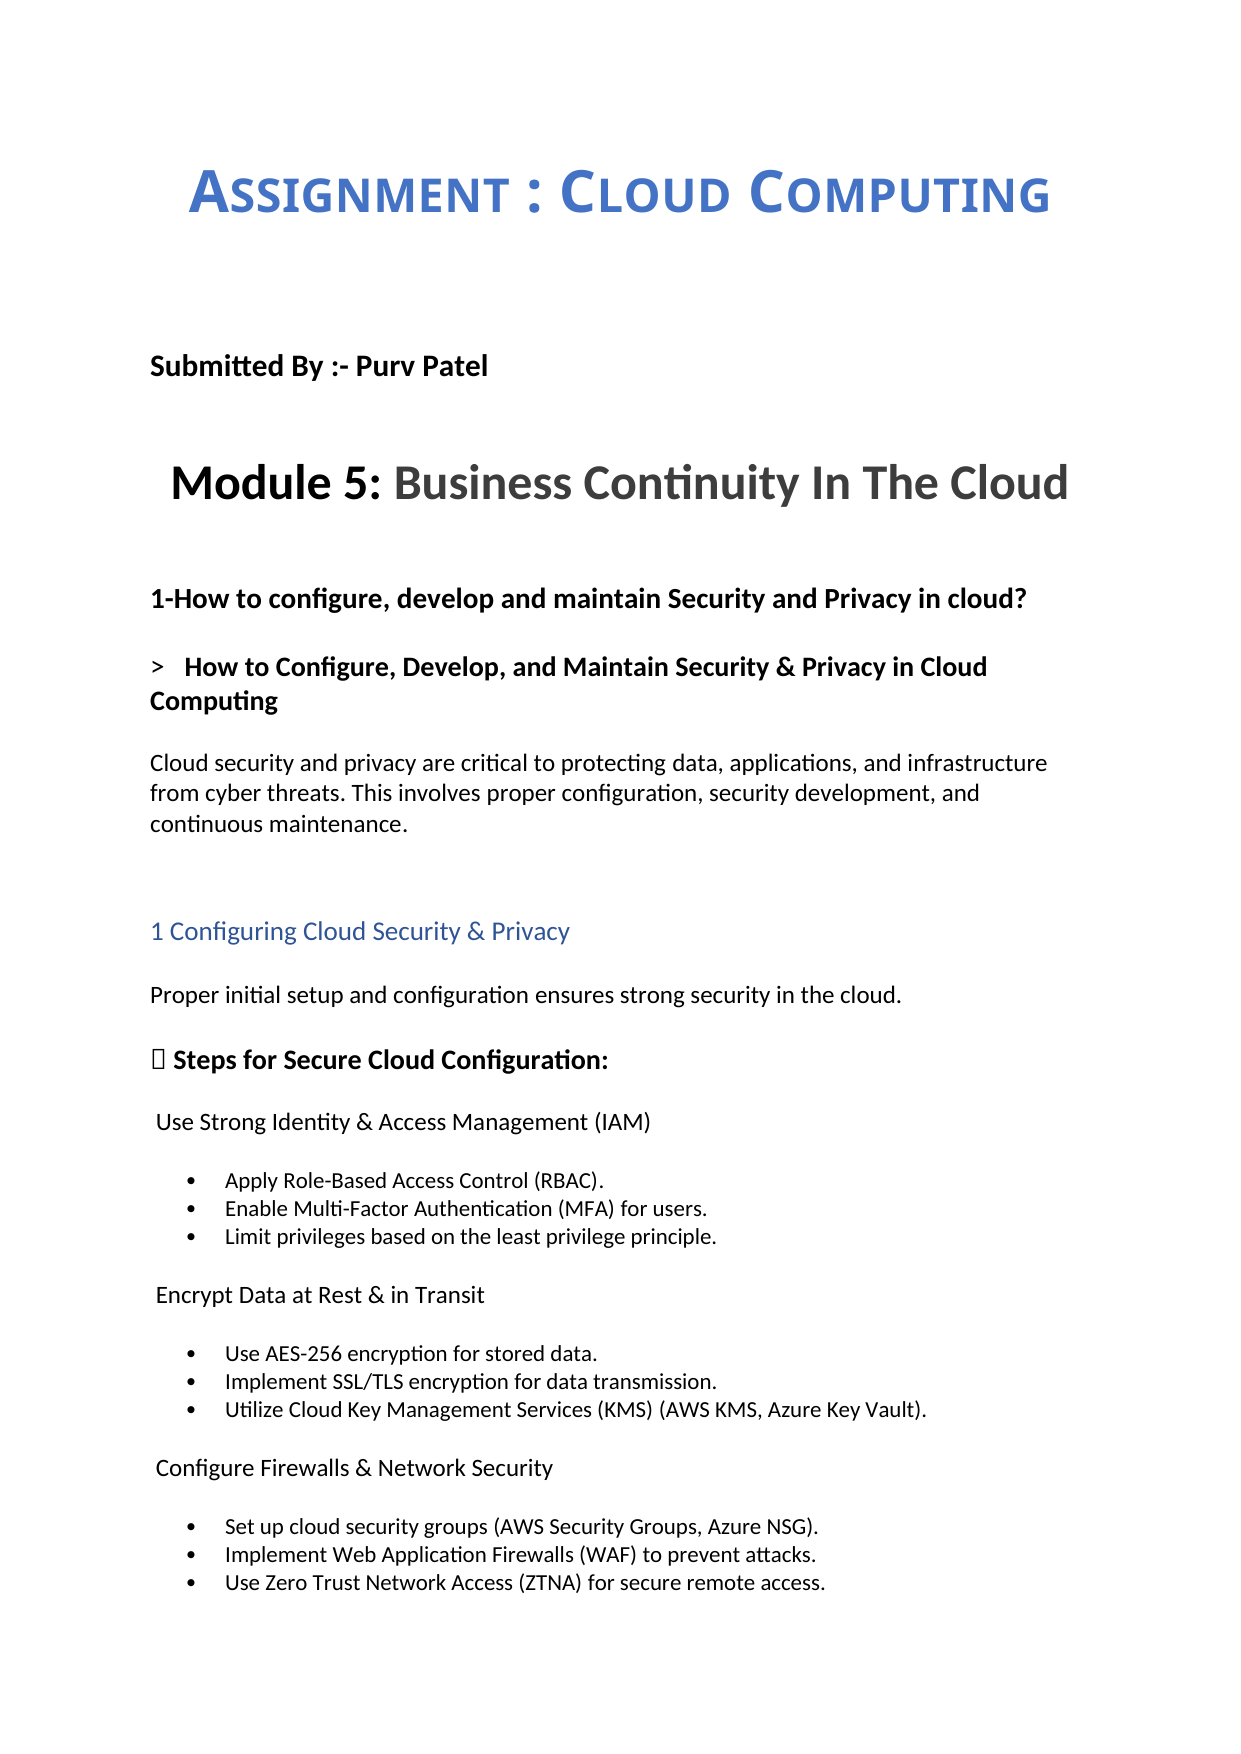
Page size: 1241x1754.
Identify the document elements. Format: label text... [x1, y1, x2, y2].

list Use Zero Trust Network Access (ZTNA) for secure remote access. [187, 1568, 1090, 1596]
text Proper initial setup and configuration ensures strong security in the cloud. [150, 979, 1090, 1010]
list Use AES-256 encryption for stored data. [187, 1339, 1090, 1367]
list Limit privileges based on the least privilege principle. [187, 1222, 1090, 1250]
text Module 5: Business Continuity In The Cloud [150, 451, 1090, 512]
text Cloud security and privacy are critical to protecting data, applications, and infrastructure from cyber threats. This involves proper configuration, security development, and continuous maintenance. [150, 747, 1090, 838]
list Implement Web Application Firewalls (WAF) to prevent attacks. [187, 1540, 1090, 1568]
subtitle > How to Configure, Develop, and Maintain Security & Privacy in Cloud Computing [150, 648, 1090, 718]
text Configure Firewalls & Network Security [150, 1452, 1090, 1483]
list Implement SSL/TLS encryption for data transmission. [187, 1367, 1090, 1395]
list Apply Role-Based Access Control (RBAC). [187, 1166, 1090, 1194]
subtitle 🔹 Steps for Secure Cloud Configuration: [150, 1039, 1090, 1077]
text Encrypt Data at Rest & in Transit [150, 1279, 1090, 1310]
list Set up cloud security groups (AWS Security Groups, Azure NSG). [187, 1512, 1090, 1540]
text Assignment : Cloud Computing [150, 150, 1090, 229]
list Enable Multi-Factor Authentication (MFA) for users. [187, 1194, 1090, 1222]
text Submitted By :- Purv Patel [150, 346, 1090, 384]
text Use Strong Identity & Access Management (IAM) [150, 1106, 1090, 1137]
text 1-How to configure, develop and maintain Security and Privacy in cloud? [150, 580, 1090, 616]
subtitle 1️ Configuring Cloud Security & Privacy [150, 914, 1090, 947]
list Utilize Cloud Key Management Services (KMS) (AWS KMS, Azure Key Vault). [187, 1395, 1090, 1423]
